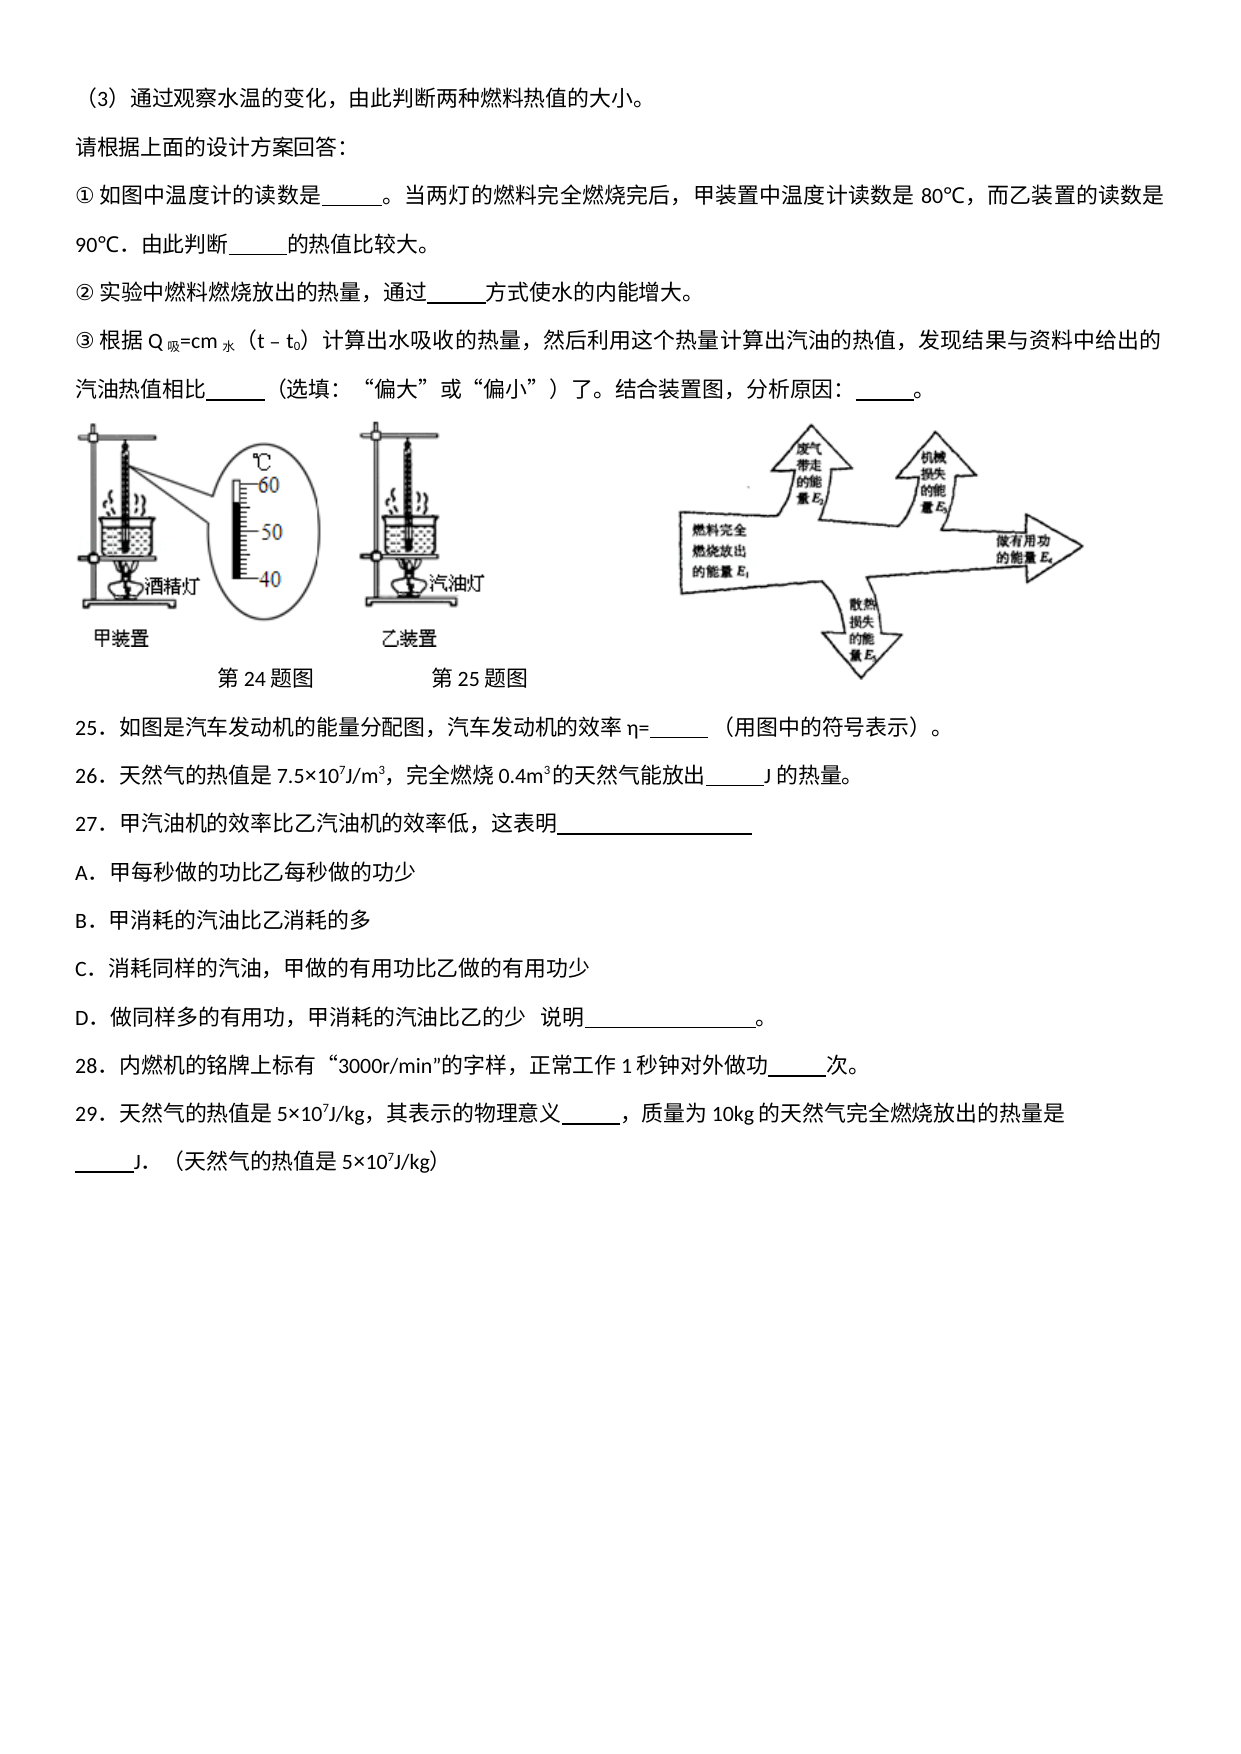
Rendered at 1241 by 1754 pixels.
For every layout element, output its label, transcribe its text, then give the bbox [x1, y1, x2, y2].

text 27．甲汽油机的效率比乙汽油机的效率低，这表明 [75, 806, 1165, 838]
text 第24题图 第25题图 [75, 661, 1165, 693]
text 28．内燃机的铭牌上标有“3000r/min”的字样，正常工作1秒钟对外做功 次。 [75, 1047, 1165, 1080]
text ③根据Q吸=cm水（t﹣t0）计算出水吸收的热量，然后利用这个热量计算出汽油的热值，发现结果与资料中给出的汽油热值相比 （选填：“偏大”或“偏小”）了。结合装置图，分析原因： 。 [75, 323, 1165, 404]
text 请根据上面的设计方案回答： [75, 129, 1165, 162]
text 26．天然气的热值是7.5×107J/m3，完全燃烧0.4m3的天然气能放出 J 的热量。 [75, 757, 1165, 790]
text 29．天然气的热值是5×107J/kg，其表示的物理意义 ，质量为10kg的天然气完全燃烧放出的热量是 [75, 1096, 1165, 1128]
text （3）通过观察水温的变化，由此判断两种燃料热值的大小。 [75, 81, 1165, 113]
text ①如图中温度计的读数是 。当两灯的燃料完全燃烧完后，甲装置中温度计读数是80℃，而乙装置的读数是90℃．由此判断 的热值比较大。 [75, 177, 1165, 259]
text D．做同样多的有用功，甲消耗的汽油比乙的少 说明 。 [75, 999, 1165, 1032]
text 25．如图是汽车发动机的能量分配图，汽车发动机的效率η= （用图中的符号表示）。 [75, 709, 1165, 742]
text A．甲每秒做的功比乙每秒做的功少 [75, 854, 1165, 887]
picture [75, 420, 485, 647]
text C．消耗同样的汽油，甲做的有用功比乙做的有用功少 [75, 951, 1165, 983]
picture [676, 421, 1085, 680]
text ②实验中燃料燃烧放出的热量，通过 方式使水的内能增大。 [75, 274, 1165, 307]
text B．甲消耗的汽油比乙消耗的多 [75, 902, 1165, 935]
text J．（天然气的热值是5×107J/kg） [75, 1144, 1165, 1177]
